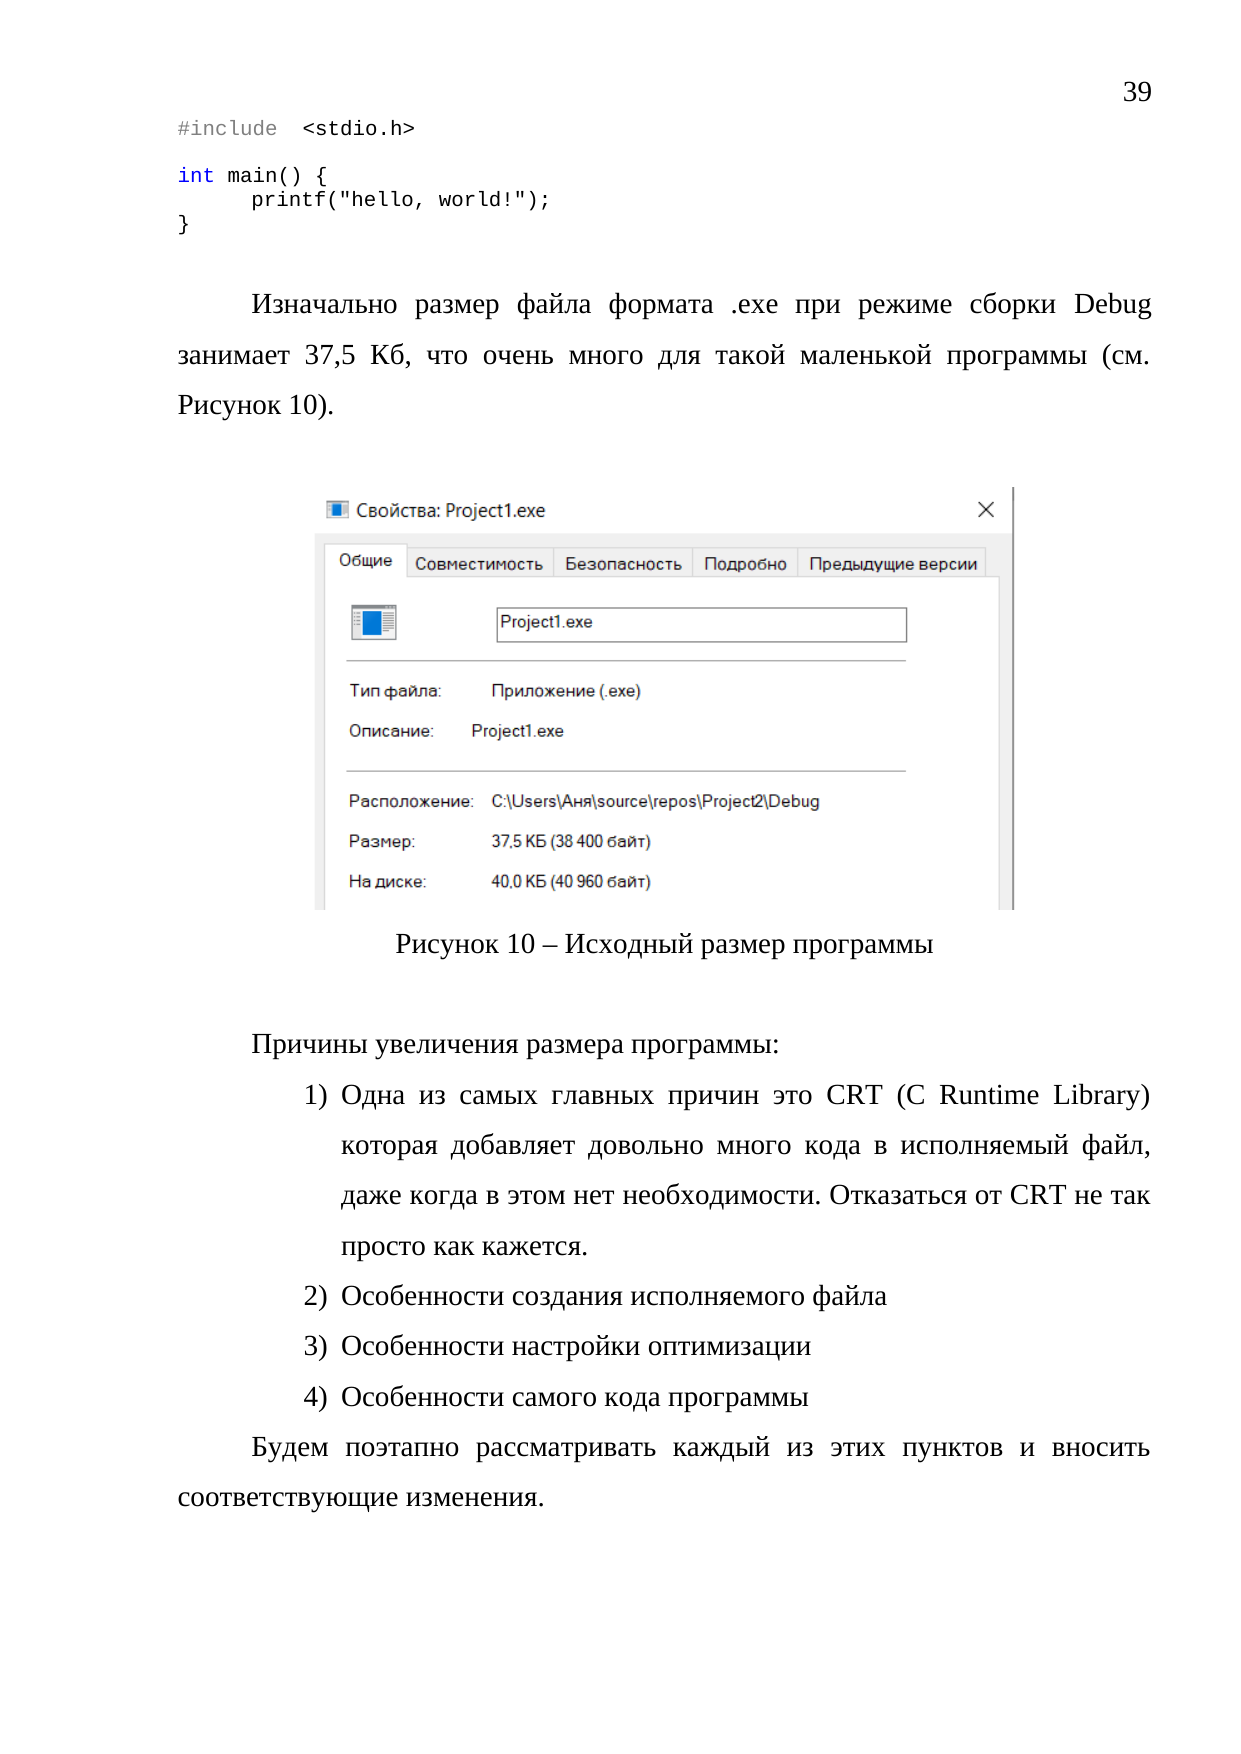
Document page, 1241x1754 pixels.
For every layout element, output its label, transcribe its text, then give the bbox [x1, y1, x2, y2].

text Причины увеличения размера программы: [177, 1027, 1152, 1060]
text Изначально размер файла формата .ехе при режиме сборки Debug занимает 37,5 Кб, что очень много для такой маленькой программы (см. Рисунок 10). [177, 287, 1152, 421]
text int main() { [177, 165, 1152, 189]
text } [177, 213, 1152, 236]
list Особенности настройки оптимизации [303, 1328, 1152, 1362]
text printf("hello, world!"); [177, 189, 1152, 213]
text #include <stdio.h> [177, 118, 1152, 142]
text Рисунок 10 – Исходный размер программы [177, 926, 1152, 959]
list Особенности самого кода программы [303, 1379, 1152, 1412]
picture [314, 487, 1015, 910]
list Одна из самых главных причин это CRT (C Runtime Library) которая добавляет довольно много кода в исполняемый файл, даже когда в этом нет необходимости. Отказаться от CRT не так просто как кажется. [303, 1077, 1152, 1261]
list Особенности создания исполняемого файла [303, 1278, 1152, 1312]
text Будем поэтапно рассматривать каждый из этих пунктов и вносить соответствующие изменения. [177, 1429, 1152, 1513]
